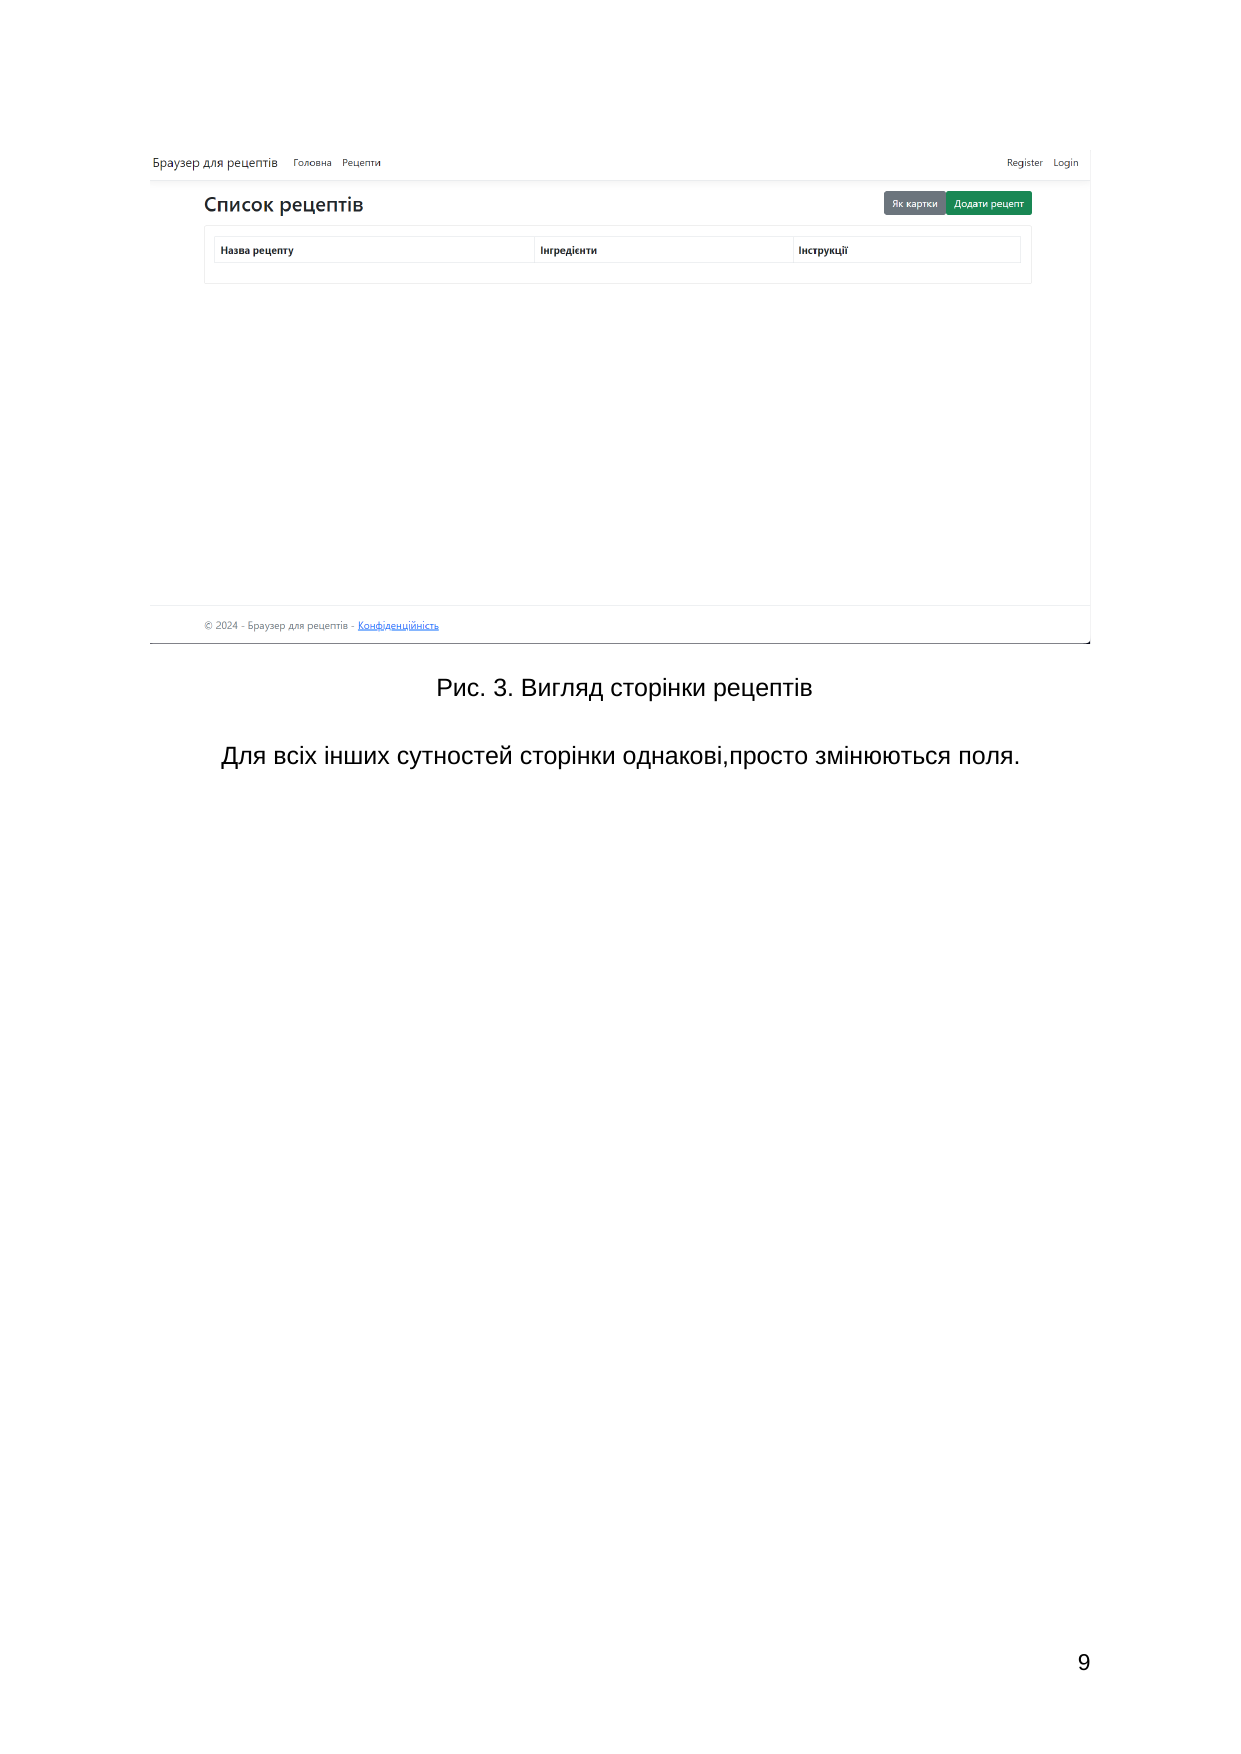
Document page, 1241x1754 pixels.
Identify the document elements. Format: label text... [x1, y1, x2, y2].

picture [150, 150, 1091, 644]
text Для всіх інших сутностей сторінки однакові,просто змінюються поля. [150, 741, 1090, 769]
text Рис. 3. Вигляд сторінки рецептів [150, 673, 1090, 701]
